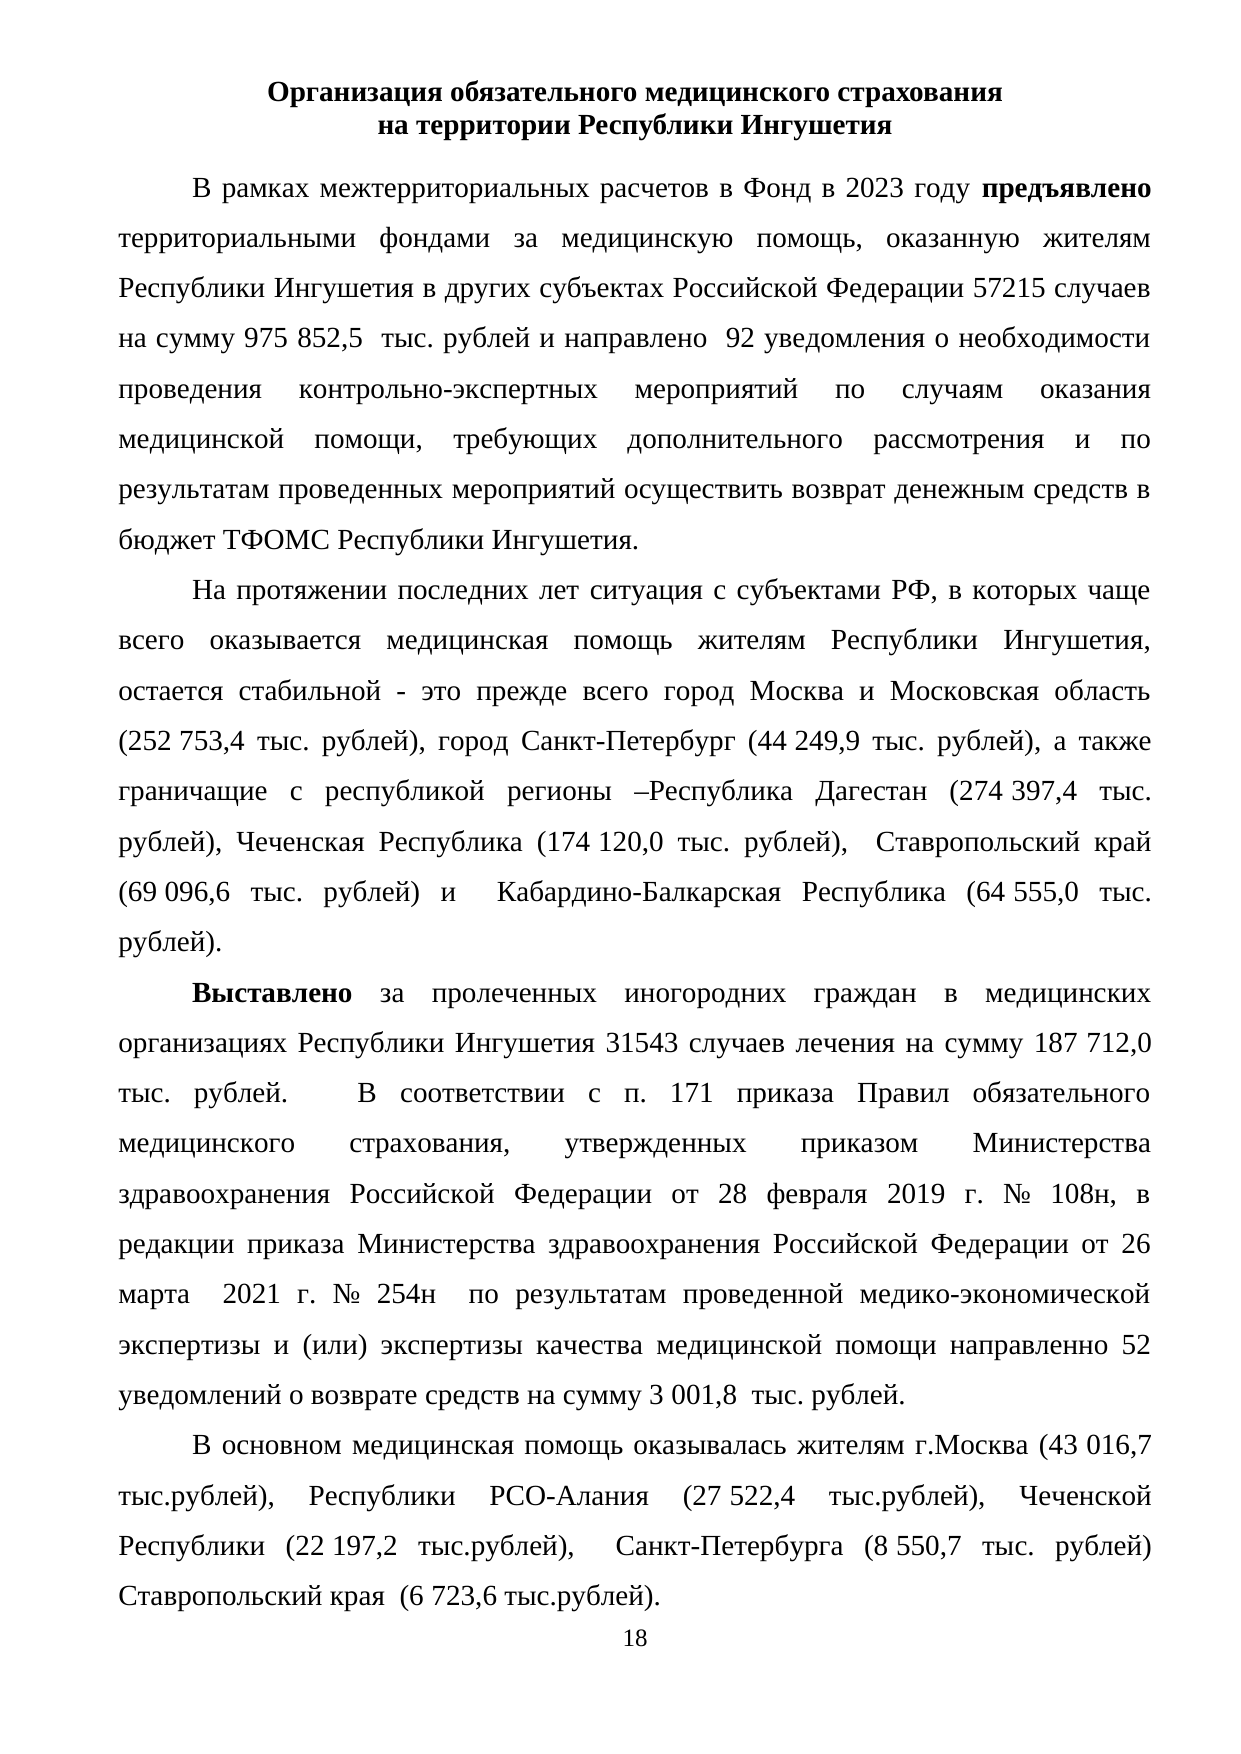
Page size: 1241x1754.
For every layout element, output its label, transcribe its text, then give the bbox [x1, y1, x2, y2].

text В основном медицинская помощь оказывалась жителям г.Москва (43 016,7 тыс.рублей), Республики РСО-Алания (27 522,4 тыс.рублей), Чеченской Республики (22 197,2 тыс.рублей), Санкт-Петербурга (8 550,7 тыс. рублей) Ставропольский края (6 723,6 тыс.рублей). [118, 1427, 1152, 1612]
text В рамках межтерриториальных расчетов в Фонд в 2023 году предъявлено территориальными фондами за медицинскую помощь, оказанную жителям Республики Ингушетия в других субъектах Российской Федерации 57215 случаев на сумму 975 852,5 тыс. рублей и направлено 92 уведомления о необходимости проведения контрольно-экспертных мероприятий по случаям оказания медицинской помощи, требующих дополнительного рассмотрения и по результатам проведенных мероприятий осуществить возврат денежным средств в бюджет ТФОМС Республики Ингушетия. [118, 170, 1152, 555]
subtitle Организация обязательного медицинского страхования [118, 74, 1152, 107]
subtitle на территории Республики Ингушетия [118, 107, 1152, 141]
text На протяжении последних лет ситуация с субъектами РФ, в которых чаще всего оказывается медицинская помощь жителям Республики Ингушетия, остается стабильной - это прежде всего город Москва и Московская область (252 753,4 тыс. рублей), город Санкт-Петербург (44 249,9 тыс. рублей), а также граничащие с республикой регионы –Республика Дагестан (274 397,4 тыс. рублей), Чеченская Республика (174 120,0 тыс. рублей), Ставропольский край (69 096,6 тыс. рублей) и Кабардино-Балкарская Республика (64 555,0 тыс. рублей). [118, 572, 1152, 958]
text Выставлено за пролеченных иногородних граждан в медицинских организациях Республики Ингушетия 31543 случаев лечения на сумму 187 712,0 тыс. рублей. В соответствии с п. 171 приказа Правил обязательного медицинского страхования, утвержденных приказом Министерства здравоохранения Российской Федерации от 28 февраля 2019 г. № 108н, в редакции приказа Министерства здравоохранения Российской Федерации от 26 марта 2021 г. № 254н по результатам проведенной медико-экономической экспертизы и (или) экспертизы качества медицинской помощи направленно 52 уведомлений о возврате средств на сумму 3 001,8 тыс. рублей. [118, 975, 1152, 1411]
